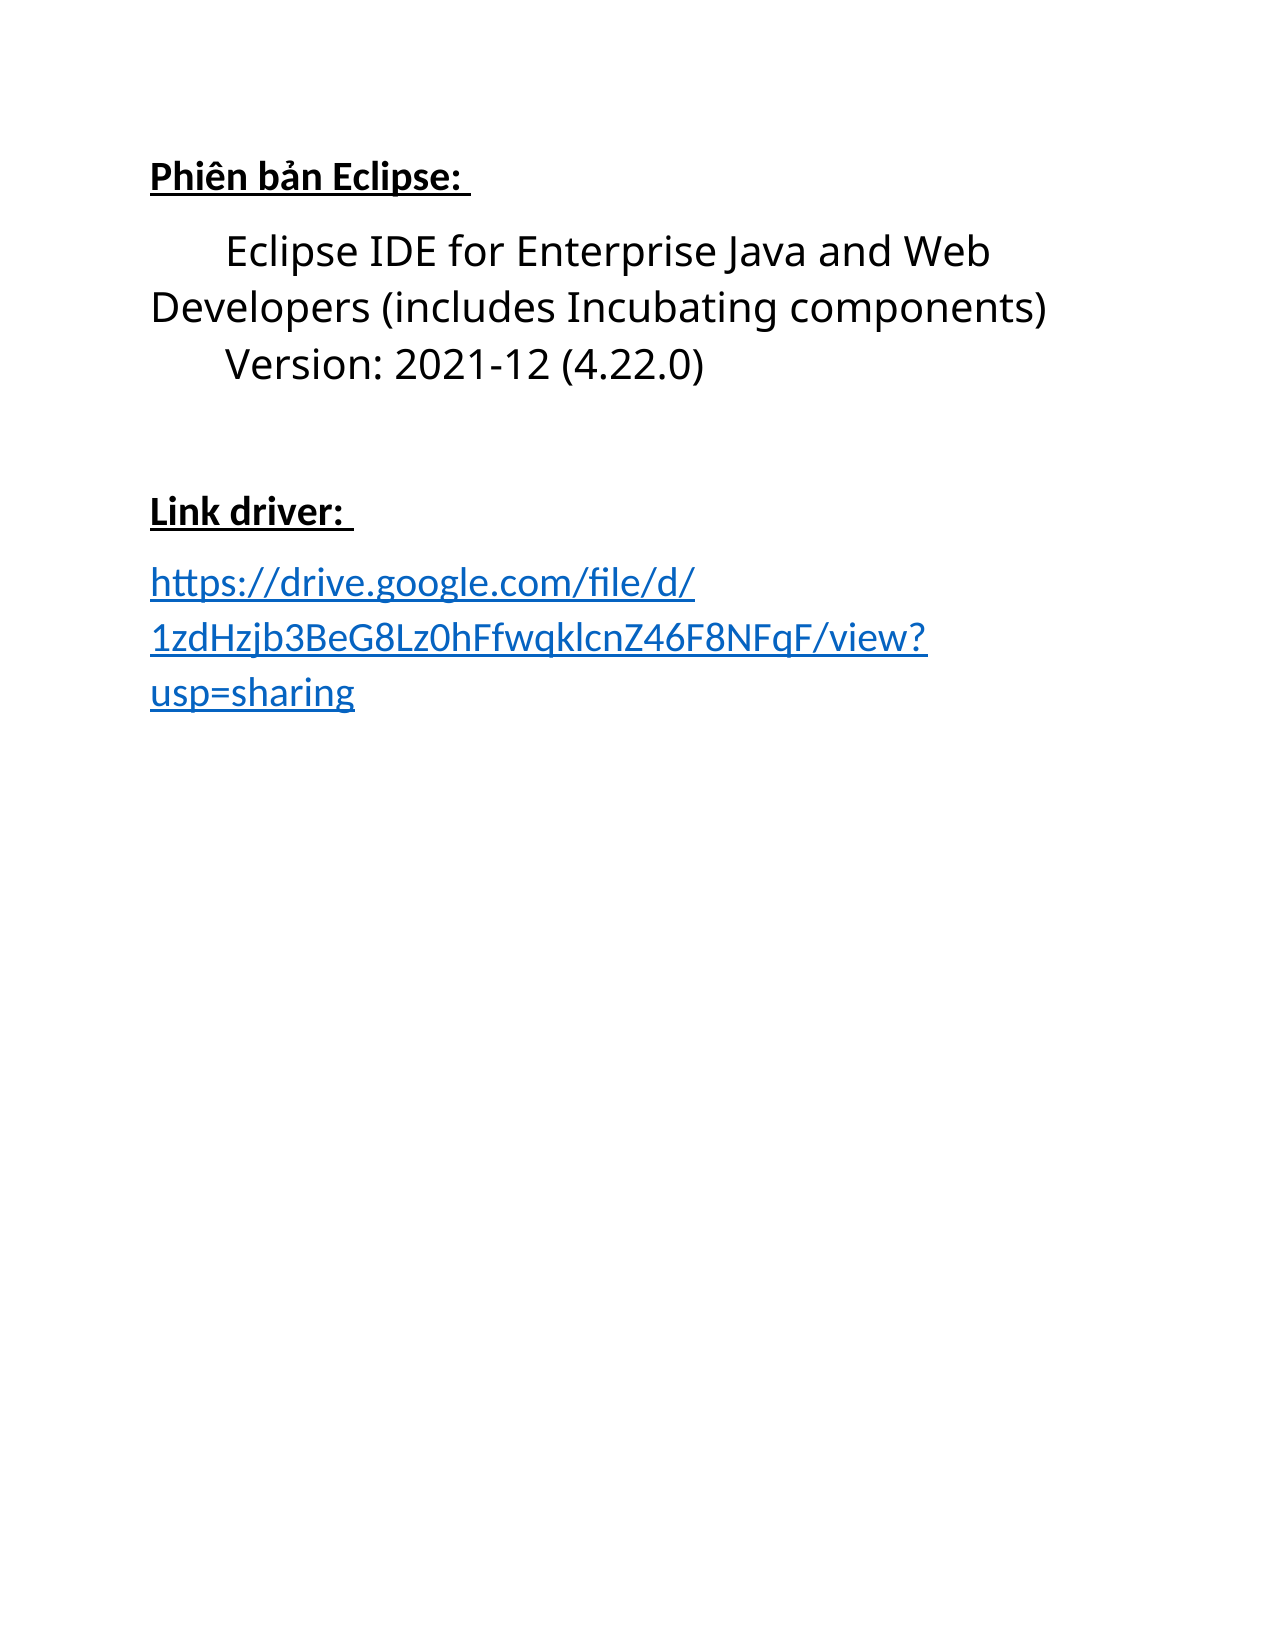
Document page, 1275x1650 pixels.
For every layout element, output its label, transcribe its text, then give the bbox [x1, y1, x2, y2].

text Version: 2021-12 (4.22.0) [150, 335, 1125, 392]
text https://drive.google.com/file/d/1zdHzjb3BeG8Lz0hFfwqklcnZ46F8NFqF/view?usp=sharing [150, 556, 1125, 717]
text Phiên bản Eclipse: [150, 150, 1125, 201]
text Link driver: [150, 484, 1125, 535]
text Eclipse IDE for Enterprise Java and Web Developers (includes Incubating components) [150, 222, 1125, 335]
